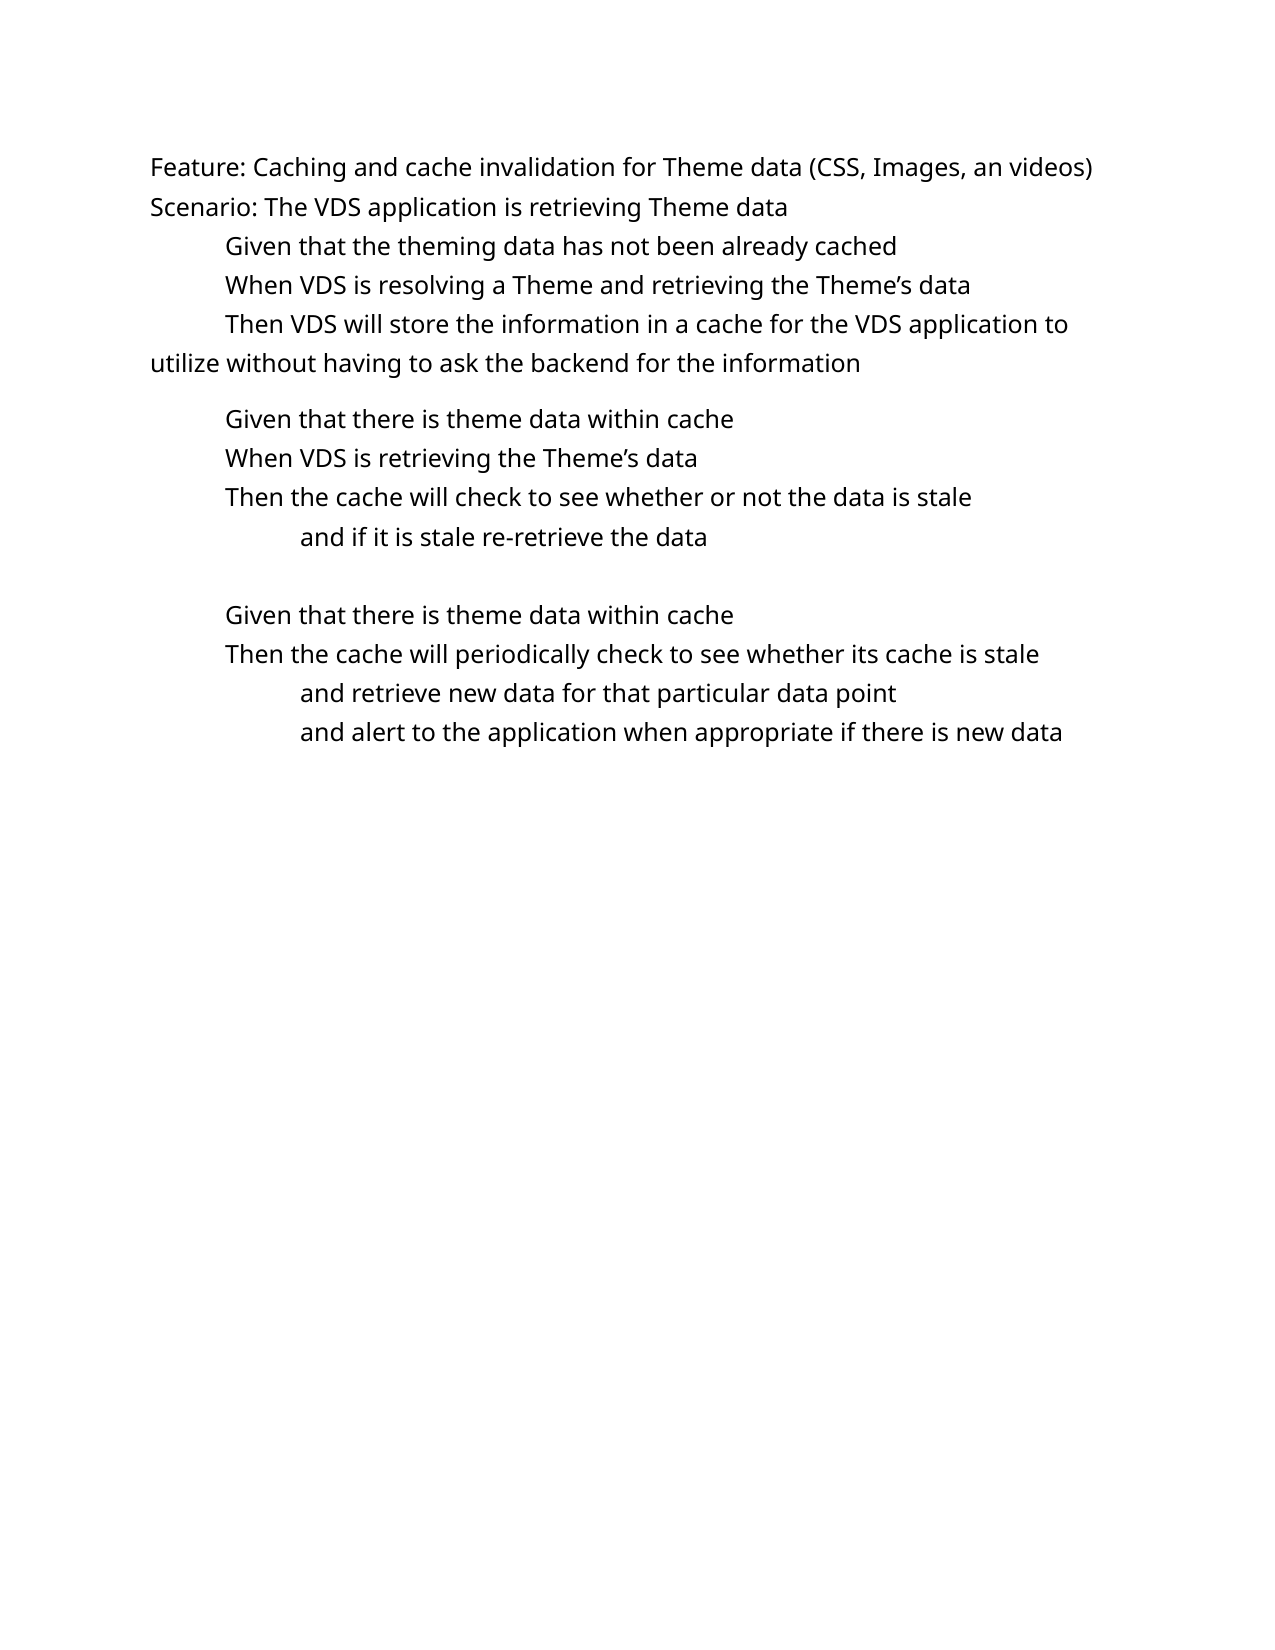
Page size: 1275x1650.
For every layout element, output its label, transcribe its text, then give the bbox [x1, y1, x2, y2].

text Feature: Caching and cache invalidation for Theme data (CSS, Images, an videos) Scenario: The VDS application is retrieving Theme data Given that the theming data has not been already cached When VDS is resolving a Theme and retrieving the Theme’s data Then VDS will store the information in a cache for the VDS application to utilize without having to ask the backend for the information [150, 150, 1125, 380]
text Given that there is theme data within cache When VDS is retrieving the Theme’s data Then the cache will check to see whether or not the data is stale and if it is stale re-retrieve the data Given that there is theme data within cache Then the cache will periodically check to see whether its cache is stale and retrieve new data for that particular data point and alert to the application when appropriate if there is new data [150, 402, 1125, 749]
